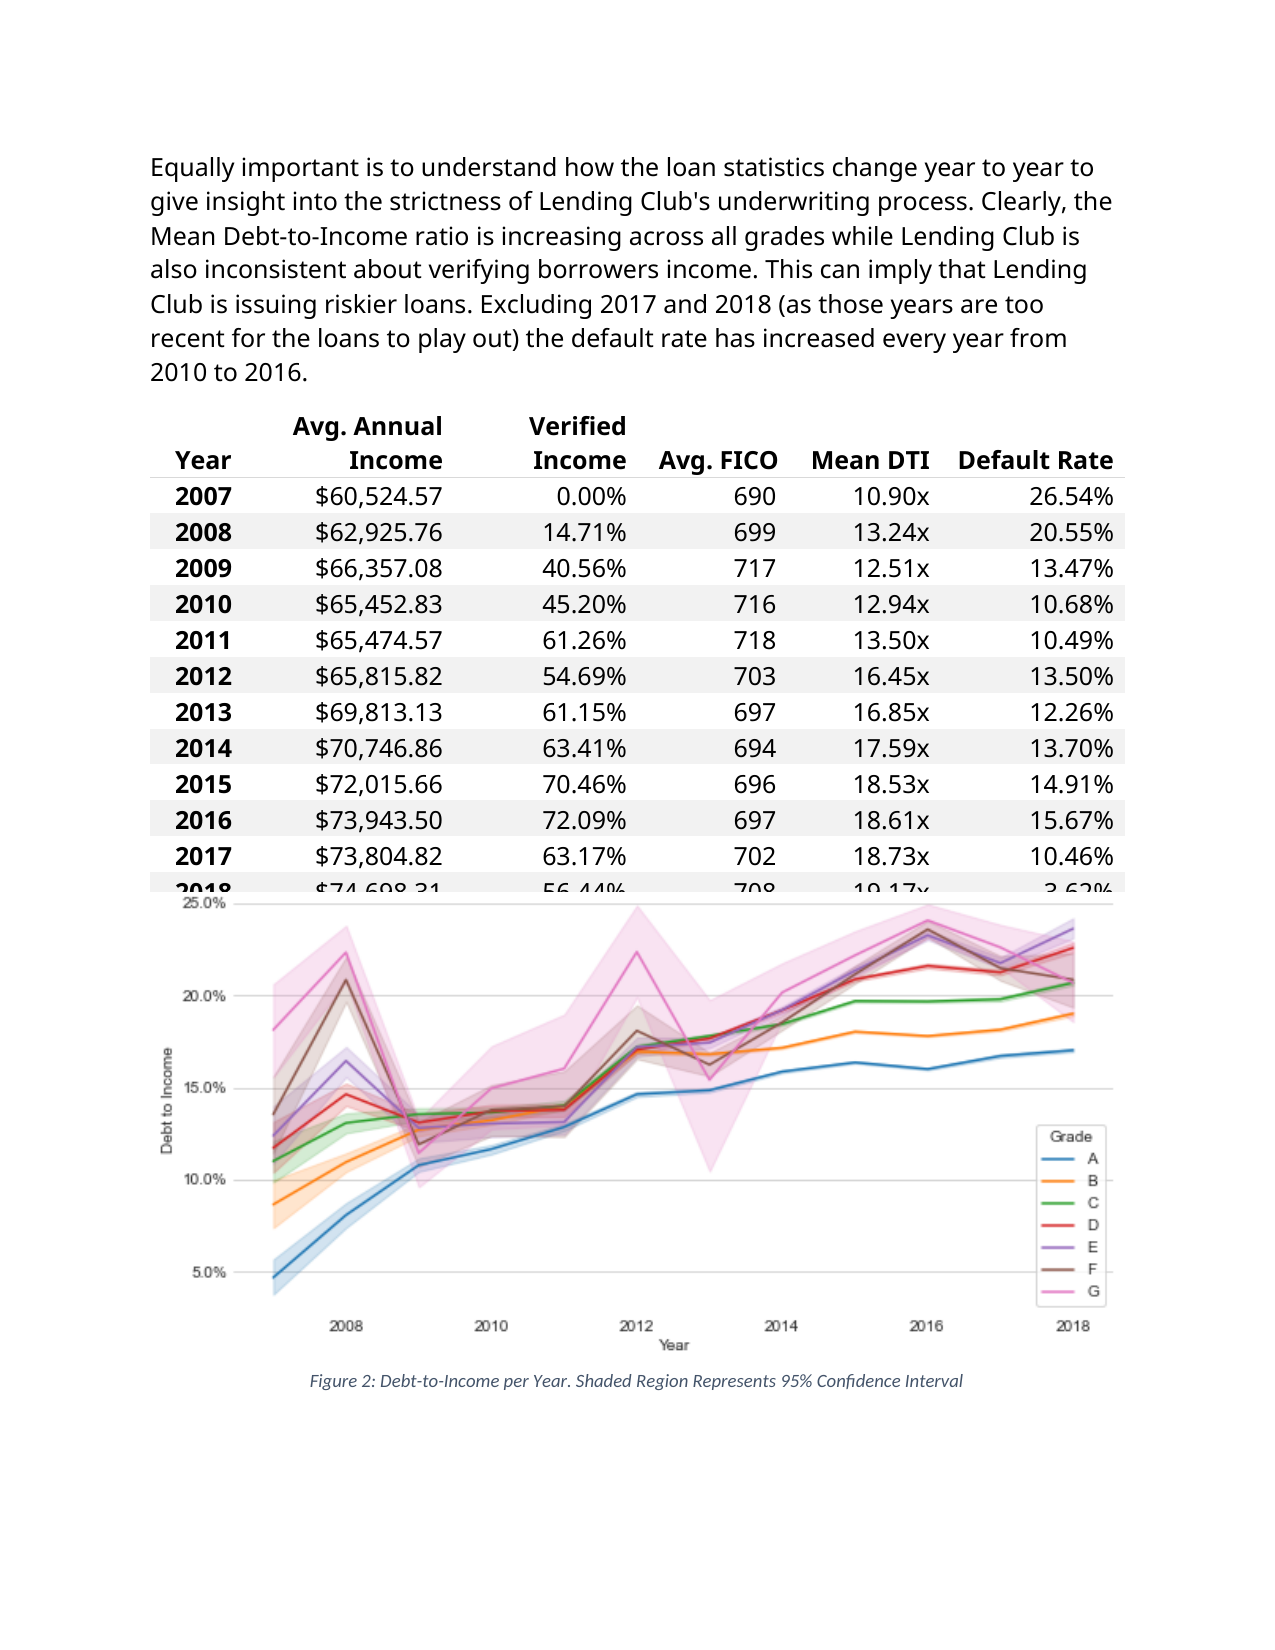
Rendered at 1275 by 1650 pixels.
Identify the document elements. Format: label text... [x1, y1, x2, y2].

table_cell $66,357.08 [256, 549, 454, 585]
table_cell 13.24x [790, 513, 941, 549]
table_cell 2018 [150, 872, 256, 892]
table_cell 12.51x [790, 549, 941, 585]
table_cell 10.90x [790, 478, 941, 513]
table_cell 63.41% [454, 729, 638, 764]
table_cell $70,746.86 [256, 729, 454, 764]
table_cell 17.59x [790, 729, 941, 764]
table_cell 703 [638, 657, 790, 693]
table_cell 697 [638, 693, 790, 728]
table_cell 696 [638, 765, 790, 800]
table_cell $65,474.57 [256, 621, 454, 657]
table_cell 2010 [150, 585, 256, 621]
table_cell 13.50x [790, 621, 941, 657]
table_cell 10.46% [941, 836, 1125, 872]
table_cell 2016 [150, 800, 256, 836]
table_header Avg. FICO [638, 405, 790, 477]
table_cell 2013 [150, 693, 256, 728]
table_header Verified Income [454, 405, 638, 477]
table_cell 18.61x [790, 800, 941, 836]
table_cell $62,925.76 [256, 513, 454, 549]
table_cell 61.26% [454, 621, 638, 657]
table_cell 20.55% [941, 513, 1125, 549]
table_cell 2011 [150, 621, 256, 657]
table_cell 2015 [150, 765, 256, 800]
table_cell 61.15% [454, 693, 638, 728]
table_header Default Rate [941, 405, 1125, 477]
table_cell 2007 [150, 478, 256, 513]
table_cell 15.67% [941, 800, 1125, 836]
table_cell $69,813.13 [256, 693, 454, 728]
table_header Year [150, 405, 256, 477]
table_cell $60,524.57 [256, 478, 454, 513]
table_cell 13.50% [941, 657, 1125, 693]
table_cell 18.73x [790, 836, 941, 872]
table_cell $73,804.82 [256, 836, 454, 872]
table_cell 63.17% [454, 836, 638, 872]
table_cell 716 [638, 585, 790, 621]
table_cell 12.94x [790, 585, 941, 621]
table_cell 2014 [150, 729, 256, 764]
table_header Avg. Annual Income [256, 405, 454, 477]
table_cell $65,452.83 [256, 585, 454, 621]
table_cell 10.68% [941, 585, 1125, 621]
table_cell 708 [638, 872, 790, 892]
table_cell 690 [638, 478, 790, 513]
table_cell 56.44% [454, 872, 638, 892]
table_cell 70.46% [454, 765, 638, 800]
table_cell 10.49% [941, 621, 1125, 657]
table_cell 2008 [150, 513, 256, 549]
table_cell 26.54% [941, 478, 1125, 513]
table_cell 54.69% [454, 657, 638, 693]
table_cell 19.17x [790, 872, 941, 892]
table_cell $65,815.82 [256, 657, 454, 693]
table_cell 14.71% [454, 513, 638, 549]
table_cell 717 [638, 549, 790, 585]
table_cell 45.20% [454, 585, 638, 621]
table_cell 12.26% [941, 693, 1125, 728]
picture [150, 892, 1125, 1360]
table_cell 702 [638, 836, 790, 872]
table_cell 72.09% [454, 800, 638, 836]
table_cell 697 [638, 800, 790, 836]
table_cell 3.62% [941, 872, 1125, 892]
table_cell 13.70% [941, 729, 1125, 764]
table_cell 0.00% [454, 478, 638, 513]
table_header Mean DTI [790, 405, 941, 477]
text Equally important is to understand how the loan statistics change year to year to give insight into the strictness of Lending Club's underwriting process. Clearly, the Mean Debt-to-Income ratio is increasing across all grades while Lending Club is also inconsistent about verifying borrowers income. This can imply that Lending Club is issuing riskier loans. Excluding 2017 and 2018 (as those years are too recent for the loans to play out) the default rate has increased every year from 2010 to 2016. [150, 150, 1125, 388]
table_cell $74,698.31 [256, 872, 454, 892]
table_cell $72,015.66 [256, 765, 454, 800]
table_cell $73,943.50 [256, 800, 454, 836]
table_cell 18.53x [790, 765, 941, 800]
table_cell 14.91% [941, 765, 1125, 800]
table_cell 2012 [150, 657, 256, 693]
table_cell 2017 [150, 836, 256, 872]
table_cell 16.85x [790, 693, 941, 728]
table_cell 718 [638, 621, 790, 657]
table_cell 40.56% [454, 549, 638, 585]
table_cell 13.47% [941, 549, 1125, 585]
table_cell 699 [638, 513, 790, 549]
table_cell 16.45x [790, 657, 941, 693]
table_cell 694 [638, 729, 790, 764]
table_cell 2009 [150, 549, 256, 585]
